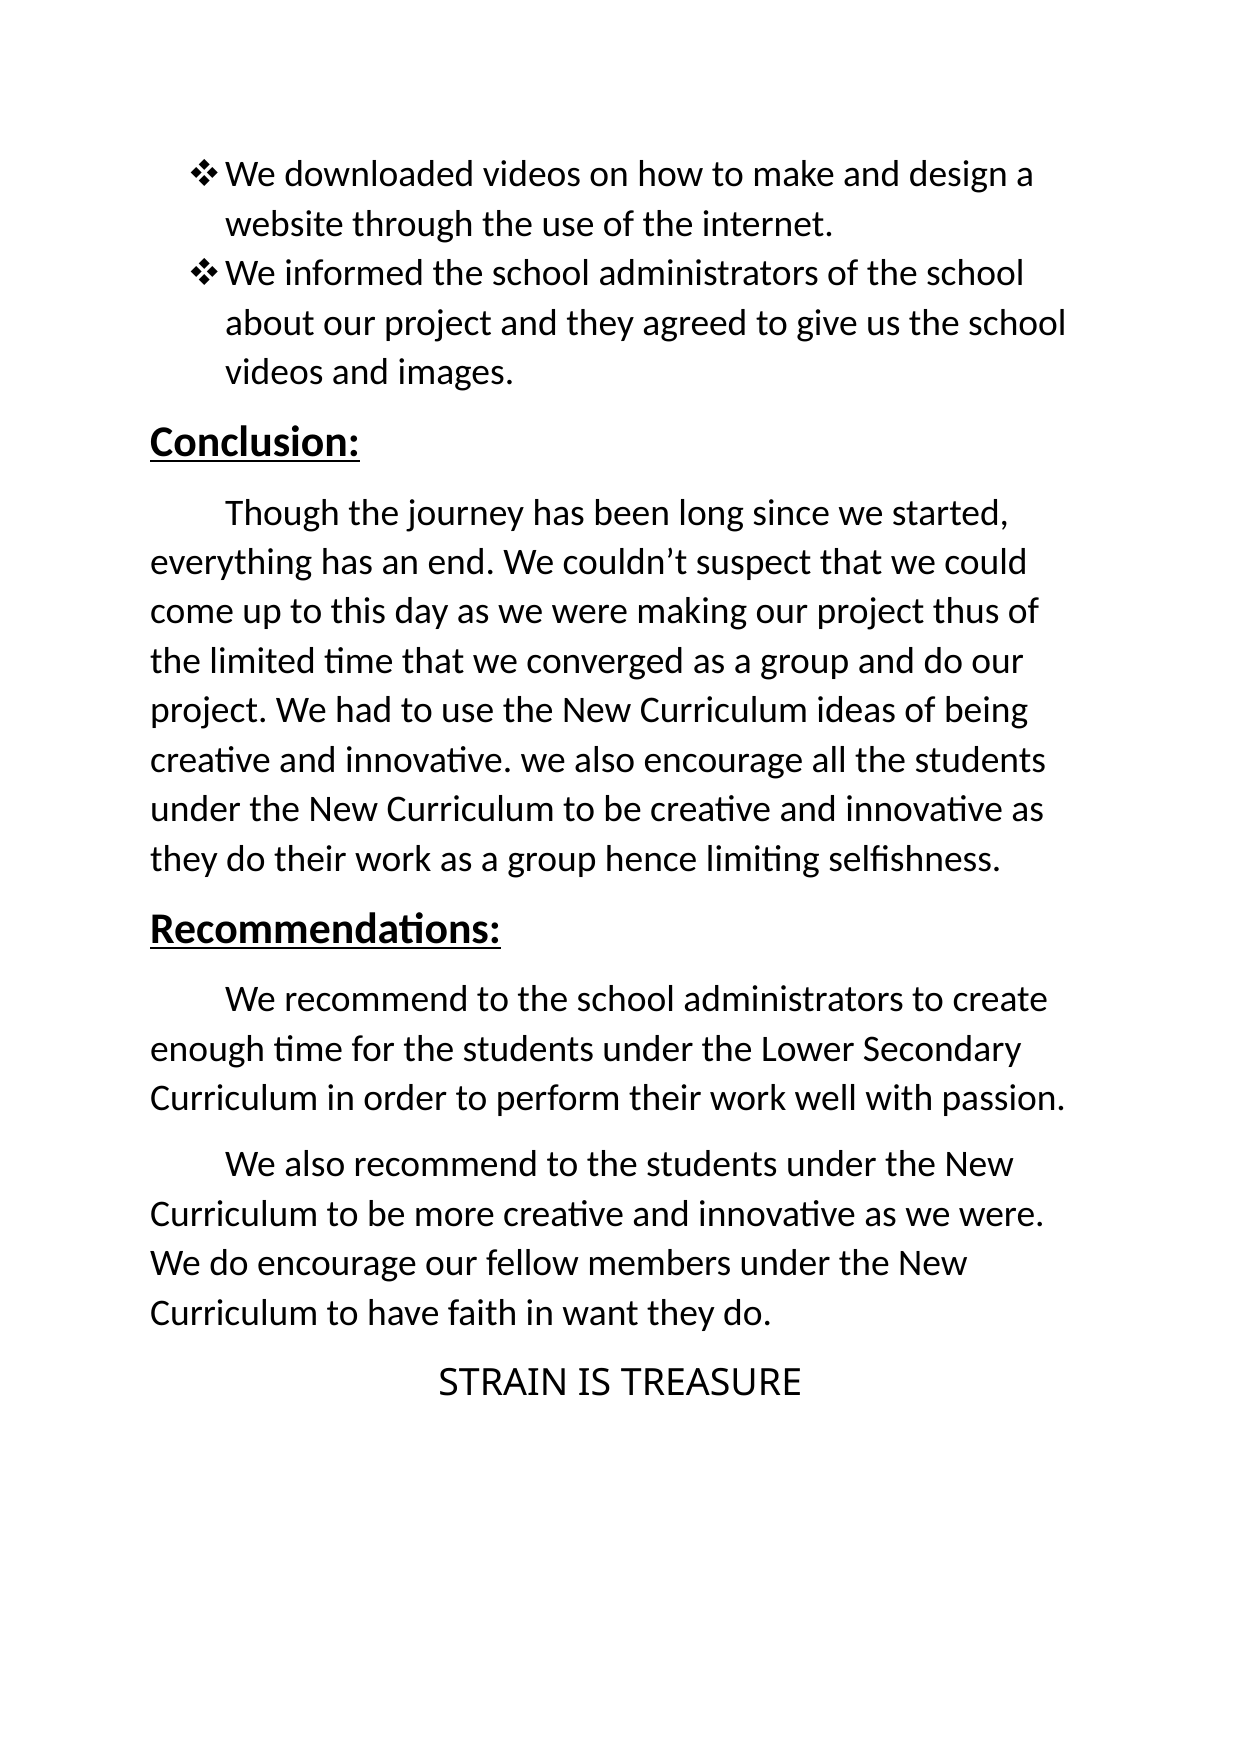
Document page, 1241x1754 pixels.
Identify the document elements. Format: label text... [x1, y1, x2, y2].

text Recommendations: [150, 901, 1090, 954]
text We recommend to the school administrators to create enough time for the students under the Lower Secondary Curriculum in order to perform their work well with passion. [150, 975, 1090, 1120]
list We informed the school administrators of the school about our project and they agreed to give us the school videos and images. [187, 249, 1090, 394]
text STRAIN IS TREASURE [150, 1355, 1090, 1406]
list We downloaded videos on how to make and design a website through the use of the internet. [187, 150, 1090, 245]
text Though the journey has been long since we started, everything has an end. We couldn’t suspect that we could come up to this day as we were making our project thus of the limited time that we converged as a group and do our project. We had to use the New Curriculum ideas of being creative and innovative. we also encourage all the students under the New Curriculum to be creative and innovative as they do their work as a group hence limiting selfishness. [150, 488, 1090, 881]
text Conclusion: [150, 414, 1090, 467]
text We also recommend to the students under the New Curriculum to be more creative and innovative as we were. We do encourage our fellow members under the New Curriculum to have faith in want they do. [150, 1140, 1090, 1335]
